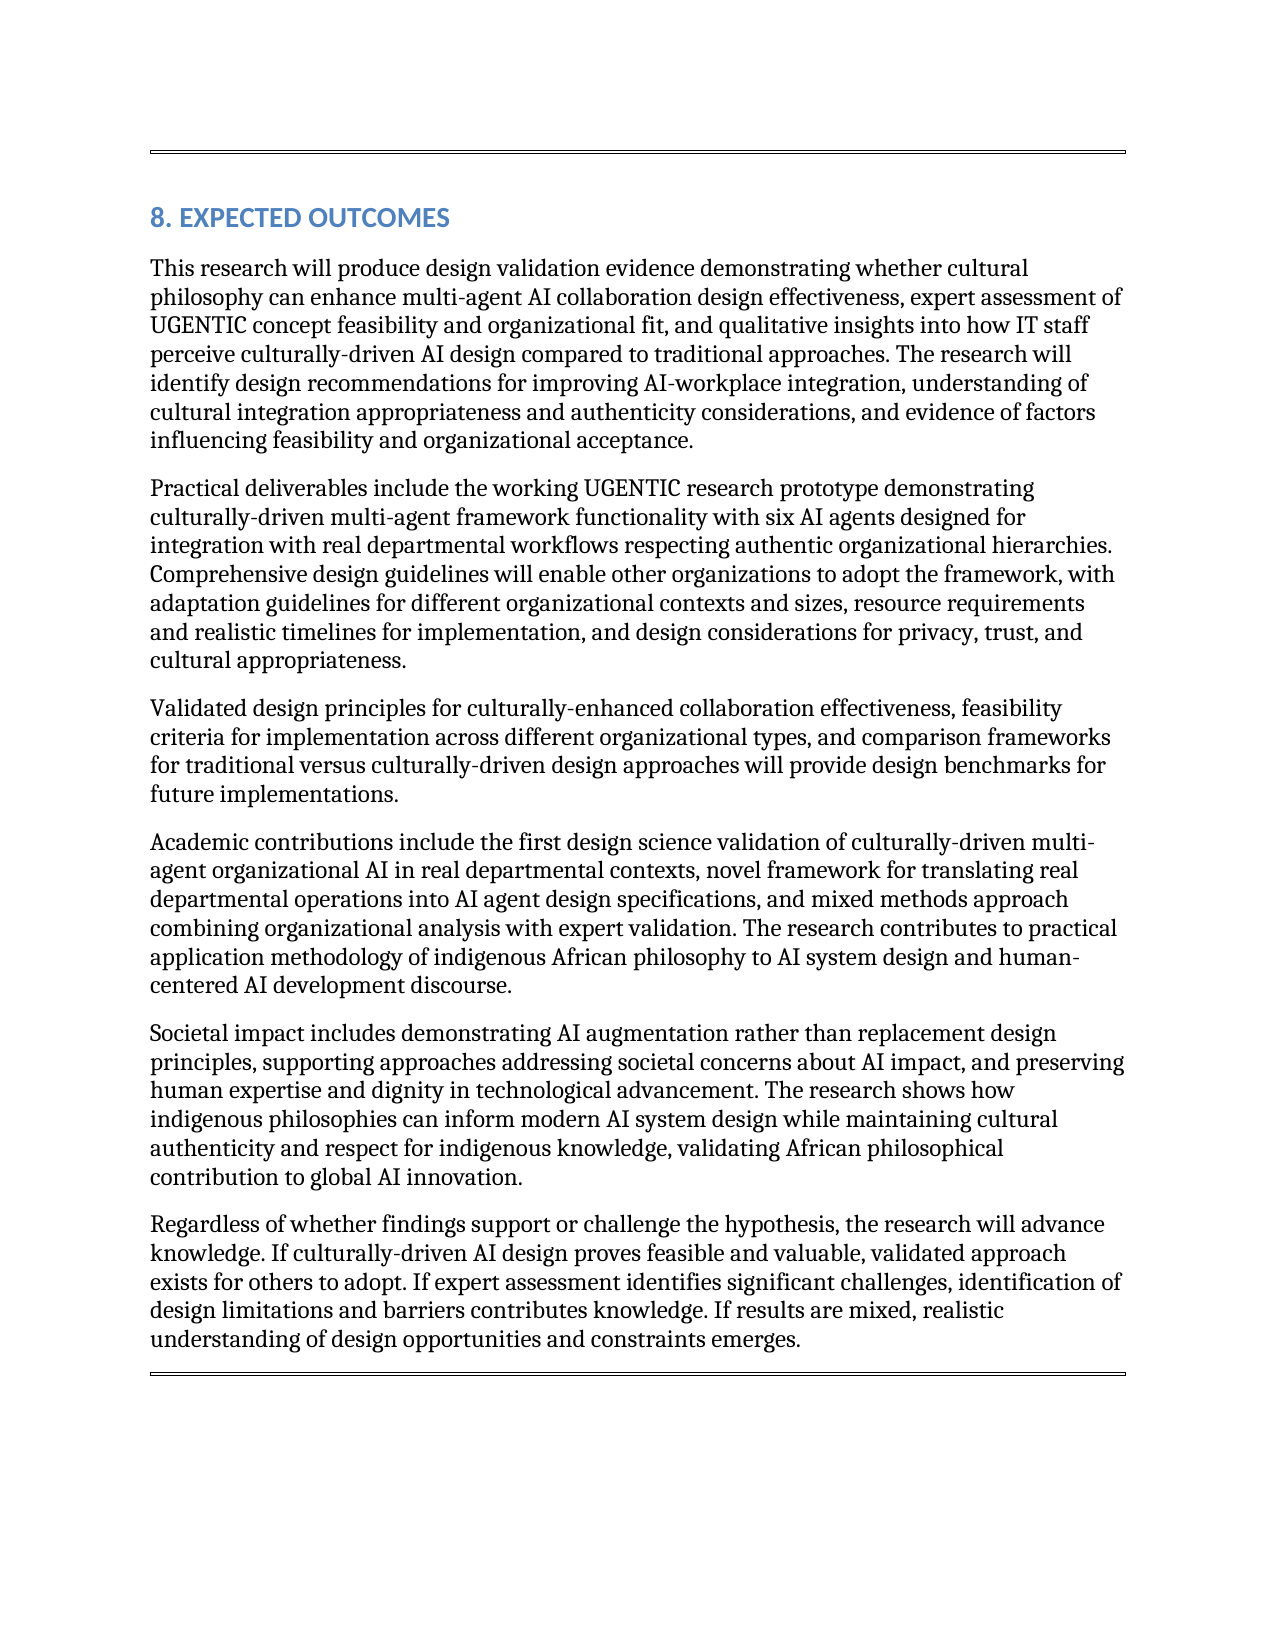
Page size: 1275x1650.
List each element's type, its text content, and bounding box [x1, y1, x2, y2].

text Practical deliverables include the working UGENTIC research prototype demonstrating culturally-driven multi-agent framework functionality with six AI agents designed for integration with real departmental workflows respecting authentic organizational hierarchies. Comprehensive design guidelines will enable other organizations to adopt the framework, with adaptation guidelines for different organizational contexts and sizes, resource requirements and realistic timelines for implementation, and design considerations for privacy, trust, and cultural appropriateness. [150, 474, 1125, 675]
text Academic contributions include the first design science validation of culturally-driven multi-agent organizational AI in real departmental contexts, novel framework for translating real departmental operations into AI agent design specifications, and mixed methods approach combining organizational analysis with expert validation. The research contributes to practical application methodology of indigenous African philosophy to AI system design and human-centered AI development discourse. [150, 828, 1125, 1000]
text Validated design principles for culturally-enhanced collaboration effectiveness, feasibility criteria for implementation across different organizational types, and comparison frameworks for traditional versus culturally-driven design approaches will provide design benchmarks for future implementations. [150, 694, 1125, 809]
text This research will produce design validation evidence demonstrating whether cultural philosophy can enhance multi-agent AI collaboration design effectiveness, expert assessment of UGENTIC concept feasibility and organizational fit, and qualitative insights into how IT staff perceive culturally-driven AI design compared to traditional approaches. The research will identify design recommendations for improving AI-workplace integration, understanding of cultural integration appropriateness and authenticity considerations, and evidence of factors influencing feasibility and organizational acceptance. [150, 254, 1125, 455]
subtitle 8. EXPECTED OUTCOMES [150, 199, 1125, 235]
text Societal impact includes demonstrating AI augmentation rather than replacement design principles, supporting approaches addressing societal concerns about AI impact, and preserving human expertise and dignity in technological advancement. The research shows how indigenous philosophies can inform modern AI system design while maintaining cultural authenticity and respect for indigenous knowledge, validating African philosophical contribution to global AI innovation. [150, 1019, 1125, 1191]
text Regardless of whether findings support or challenge the hypothesis, the research will advance knowledge. If culturally-driven AI design proves feasible and valuable, validated approach exists for others to adopt. If expert assessment identifies significant challenges, identification of design limitations and barriers contributes knowledge. If results are mixed, realistic understanding of design opportunities and constraints emerges. [150, 1210, 1125, 1354]
